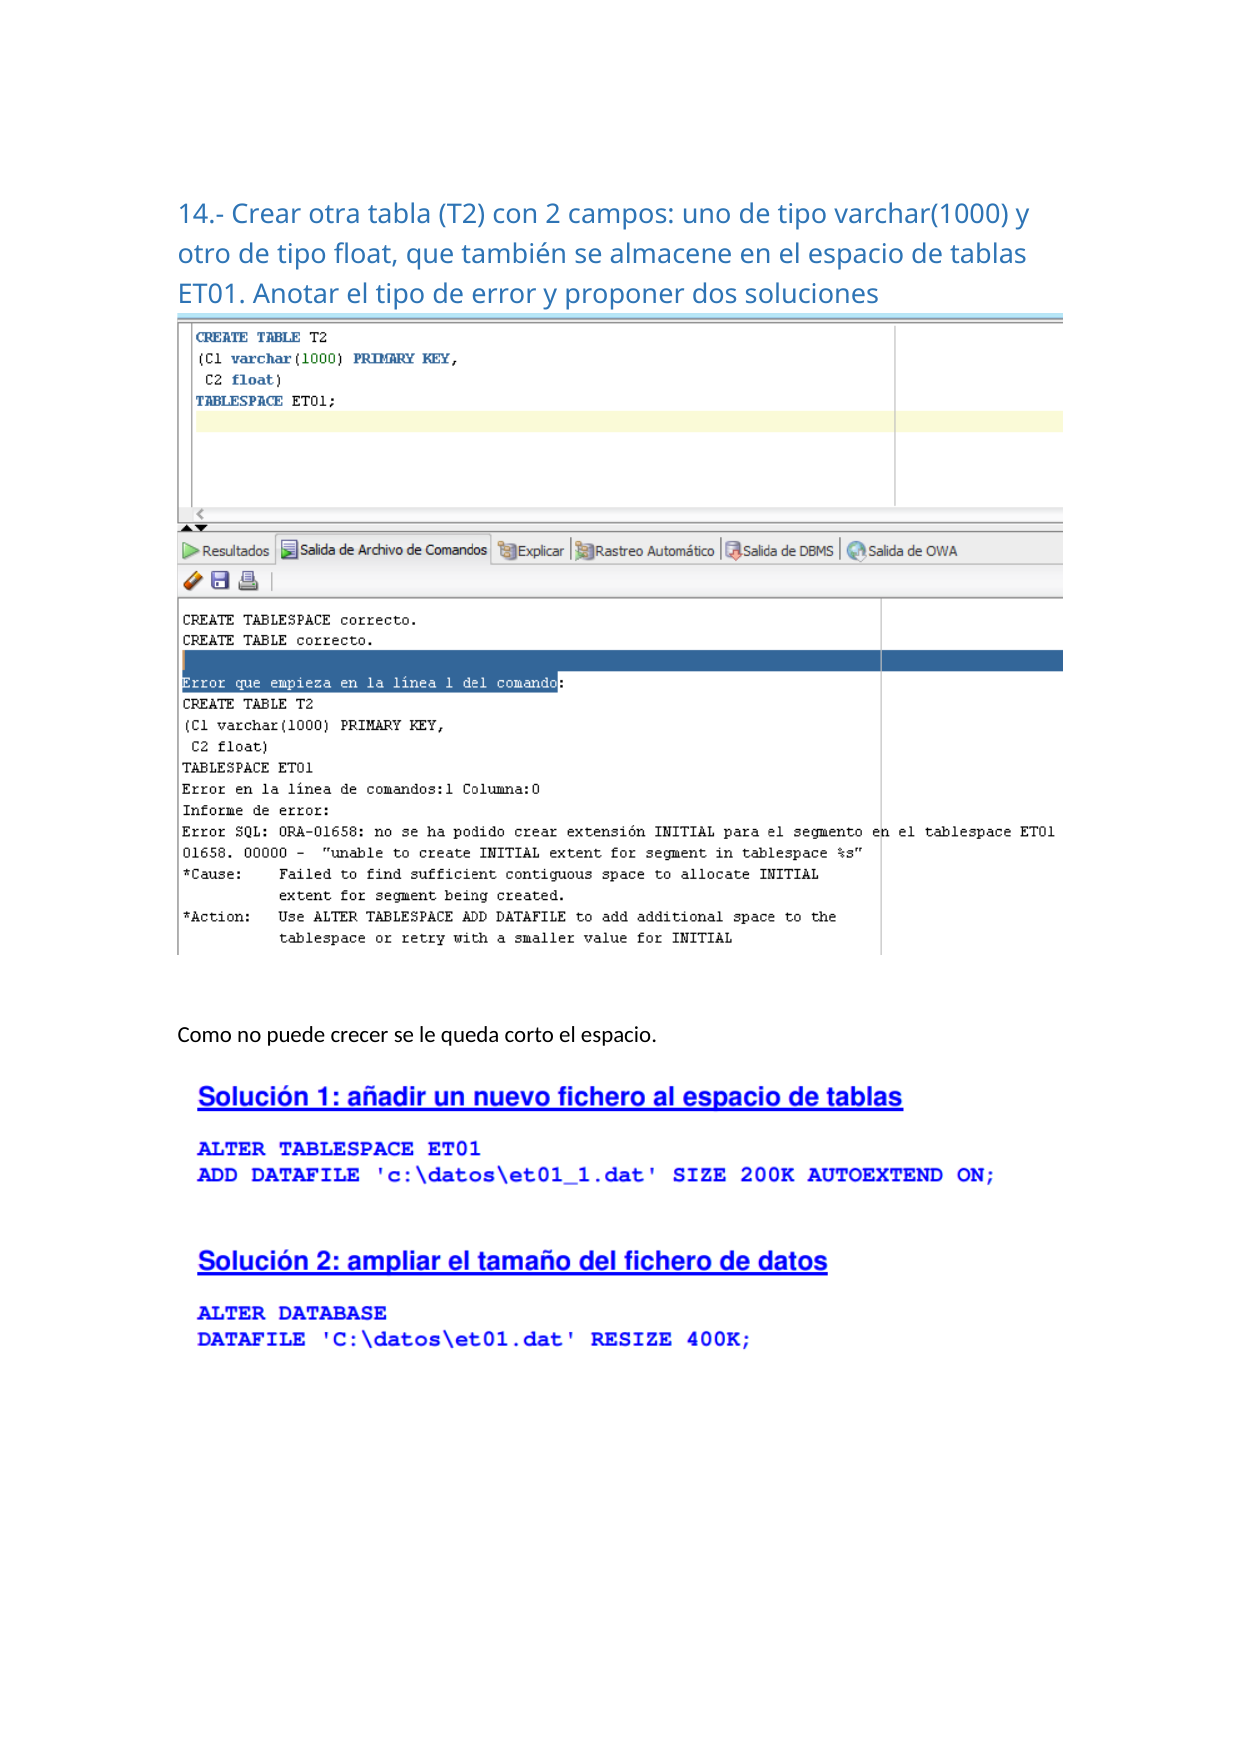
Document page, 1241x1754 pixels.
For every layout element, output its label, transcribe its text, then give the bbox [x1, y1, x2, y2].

picture [177, 1067, 1063, 1382]
text Como no puede crecer se le queda corto el espacio. [177, 1021, 1063, 1048]
subtitle 14.- Crear otra tabla (T2) con 2 campos: uno de tipo varchar(1000) y otro de tipo float, que también se almacene en el espacio de tablas ET01. Anotar el tipo de error y proponer dos soluciones [177, 194, 1063, 311]
picture [177, 313, 1063, 955]
